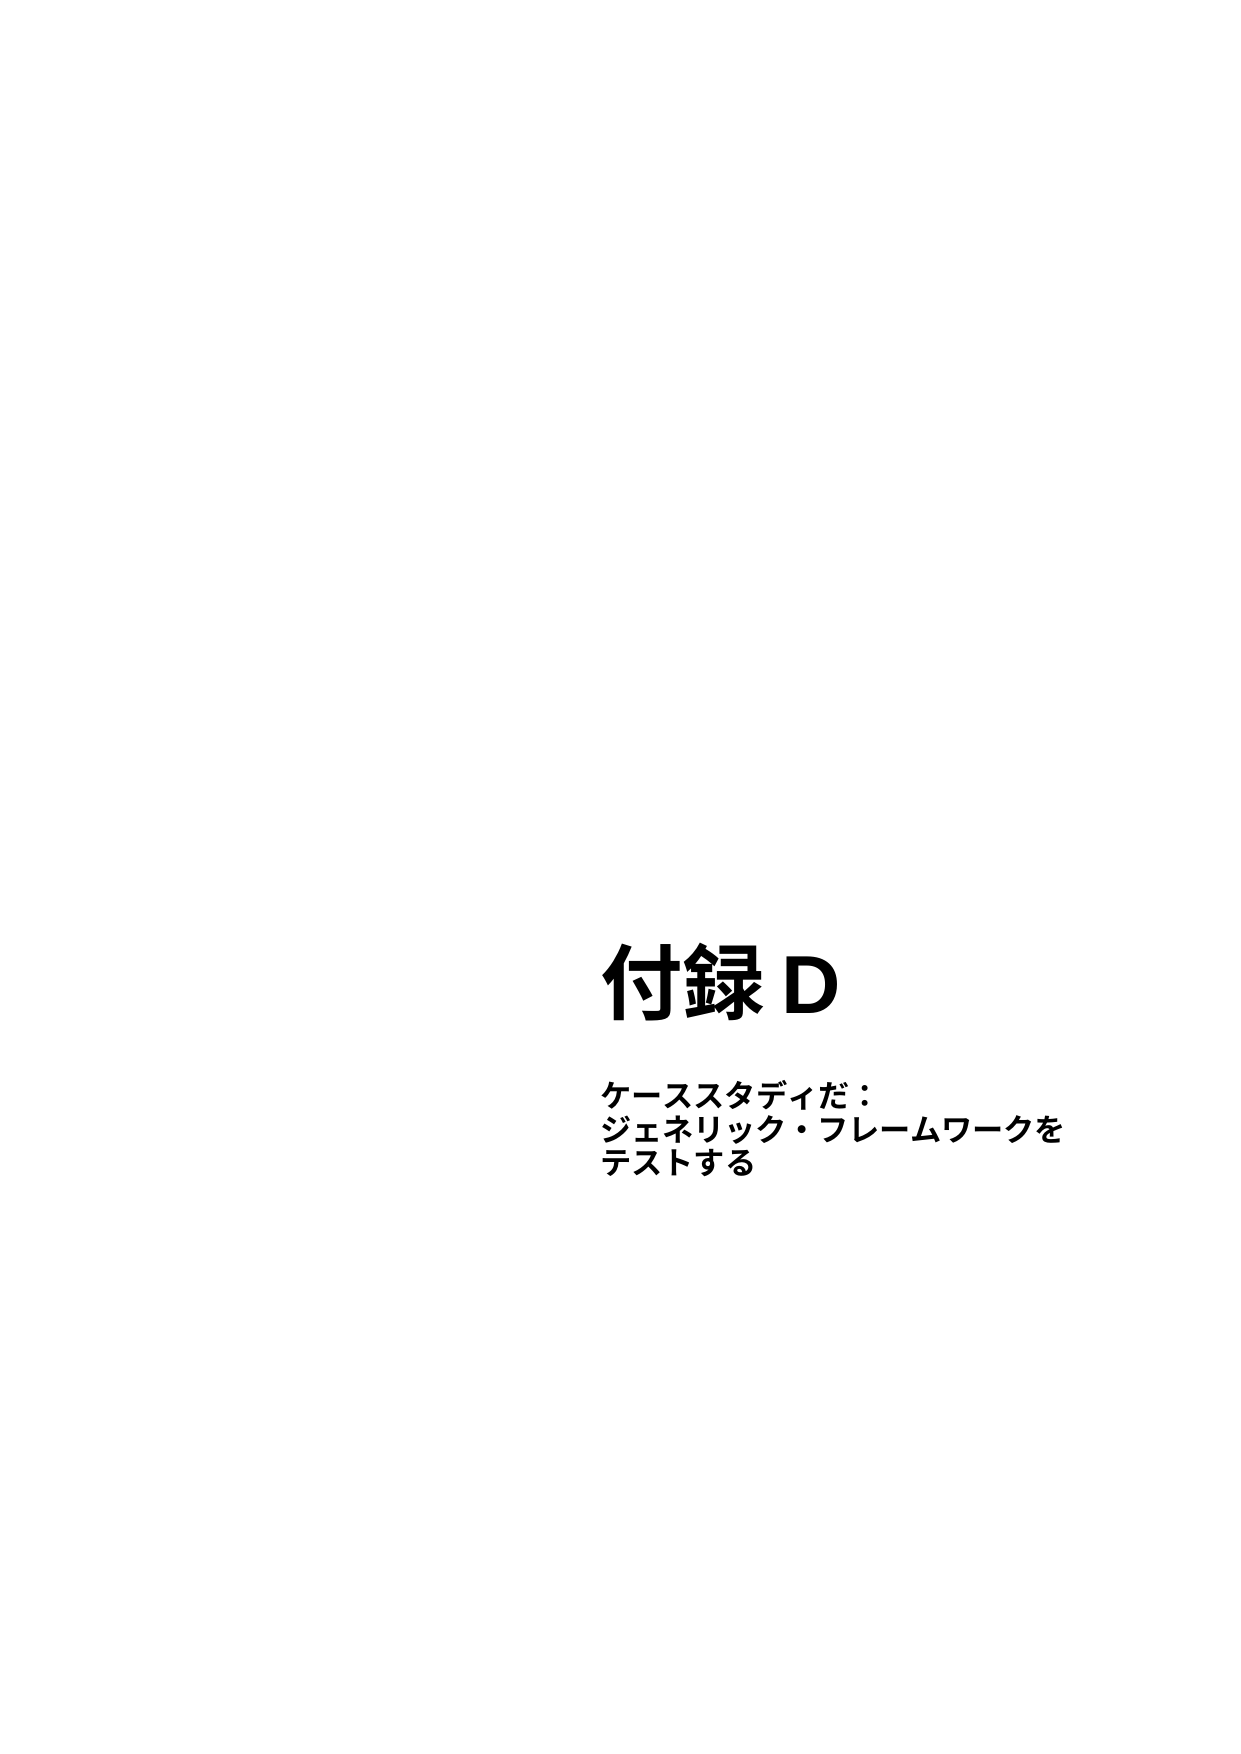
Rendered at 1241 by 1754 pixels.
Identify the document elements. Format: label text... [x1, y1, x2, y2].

text ケーススタディだ： [600, 1081, 1093, 1114]
text ジェネリック・フレームワークをテストする [600, 1114, 1093, 1181]
subtitle 付録D [600, 936, 1093, 1031]
